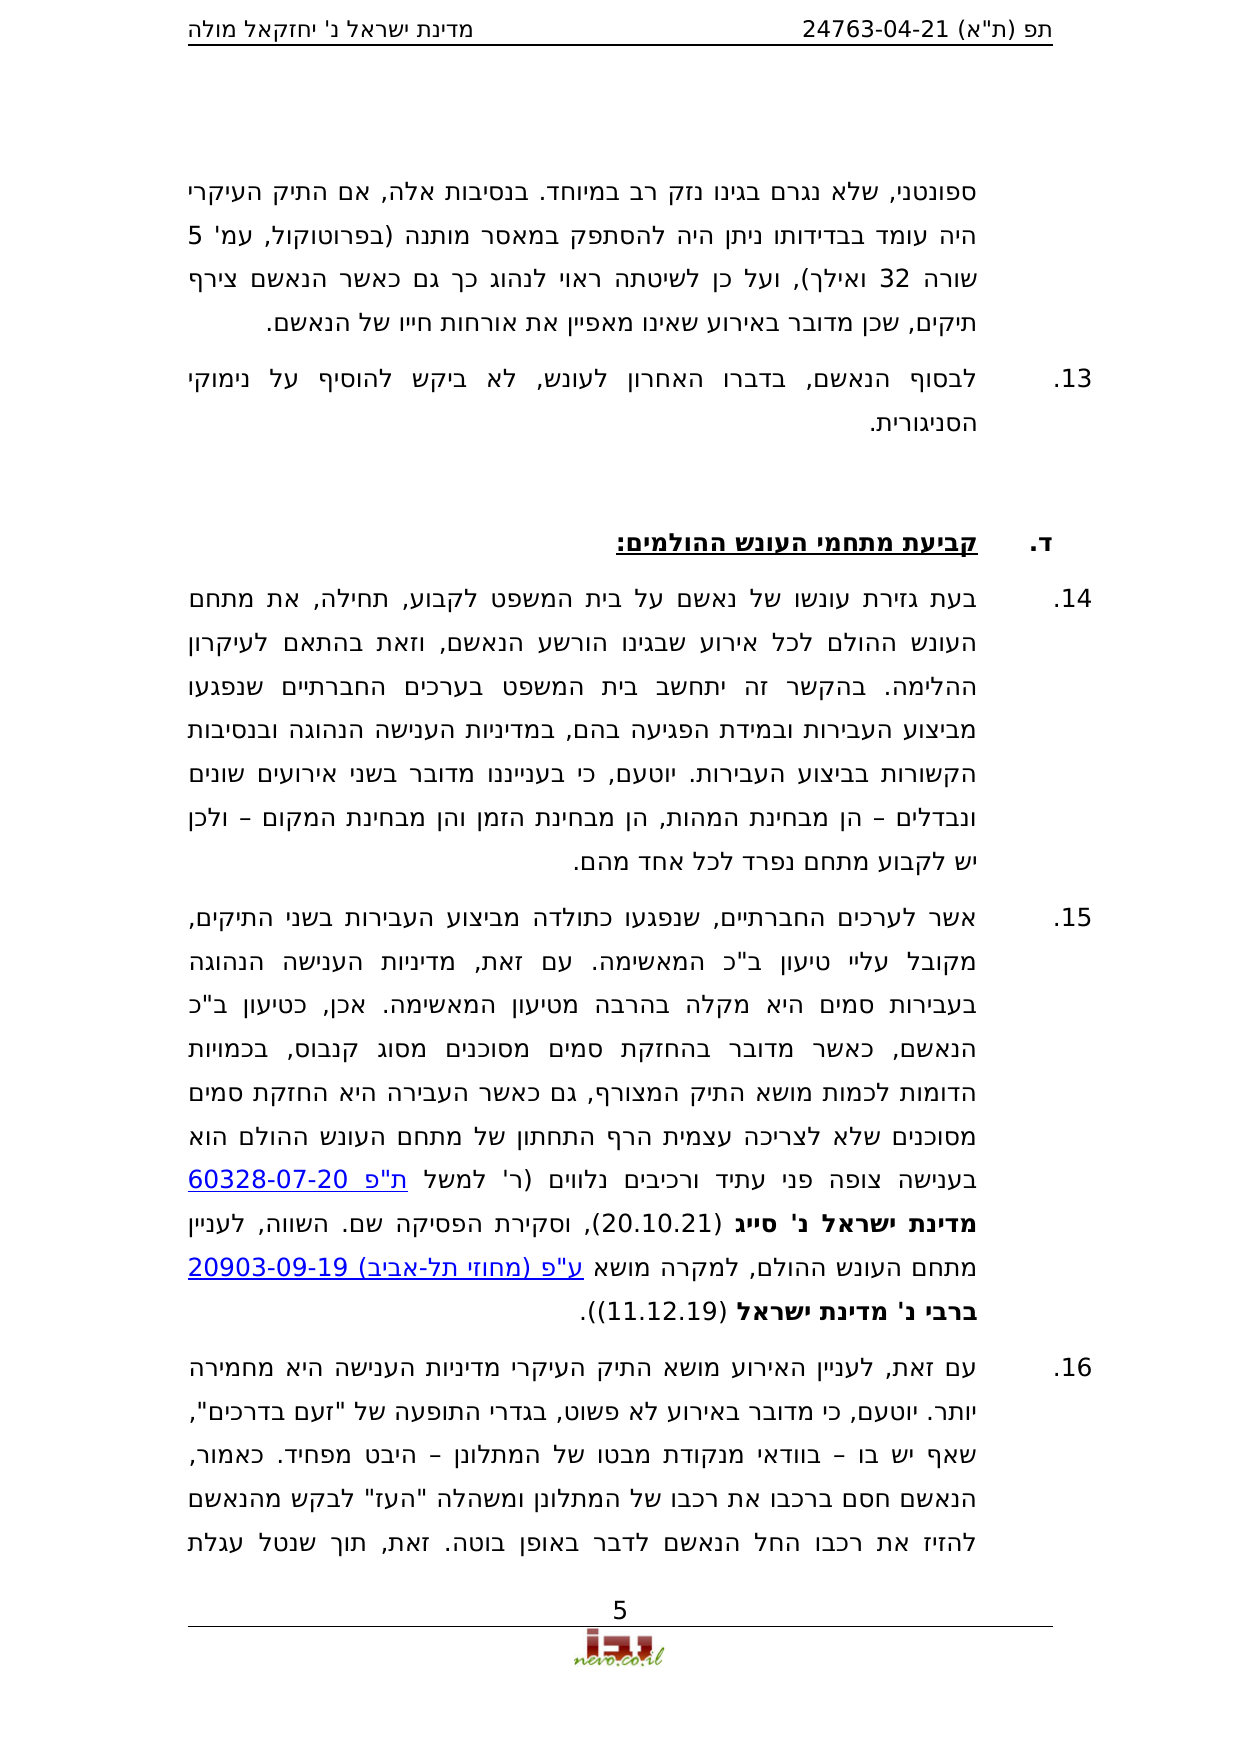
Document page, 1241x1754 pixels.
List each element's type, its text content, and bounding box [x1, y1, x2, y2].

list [187, 177, 1053, 338]
text ד. קביעת מתחמי העונש ההולמים: [187, 528, 1053, 557]
list אשר לערכים החברתיים, שנפגעו כתולדה מביצוע העבירות בשני התיקים, מקובל עליי טיעון ב"כ המאשימה. עם זאת, מדיניות הענישה הנהוגה בעבירות סמים היא מקלה בהרבה מטיעון המאשימה. אכן, כטיעון ב"כ הנאשם, כאשר מדובר בהחזקת סמים מסוכנים מסוג קנבוס, בכמויות הדומות לכמות מושא התיק המצורף, גם כאשר העבירה היא החזקת סמים מסוכנים שלא לצריכה עצמית הרף התחתון של מתחם העונש ההולם הוא בענישה צופה פני עתיד ורכיבים נלווים (ר' למשל ת"פ 60328-07-20 מדינת ישראל נ' סייג (20.10.21), וסקירת הפסיקה שם. השווה, לעניין מתחם העונש ההולם, למקרה מושא ע"פ (מחוזי תל-אביב) 20903-09-19 ברבי נ' מדינת ישראל (11.12.19)). [187, 903, 1053, 1326]
picture [574, 1628, 666, 1667]
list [187, 1353, 1053, 1557]
list בעת גזירת עונשו של נאשם על בית המשפט לקבוע, תחילה, את מתחם העונש ההולם לכל אירוע שבגינו הורשע הנאשם, וזאת בהתאם לעיקרון ההלימה. בהקשר זה יתחשב בית המשפט בערכים החברתיים שנפגעו מביצוע העבירות ובמידת הפגיעה בהם, במדיניות הענישה הנהוגה ובנסיבות הקשורות בביצוע העבירות. יוטעם, כי בענייננו מדובר בשני אירועים שונים ונבדלים – הן מבחינת המהות, הן מבחינת הזמן והן מבחינת המקום – ולכן יש לקבוע מתחם נפרד לכל אחד מהם. [187, 584, 1053, 876]
list לבסוף הנאשם, בדברו האחרון לעונש, לא ביקש להוסיף על נימוקי הסניגורית. [187, 365, 1053, 438]
